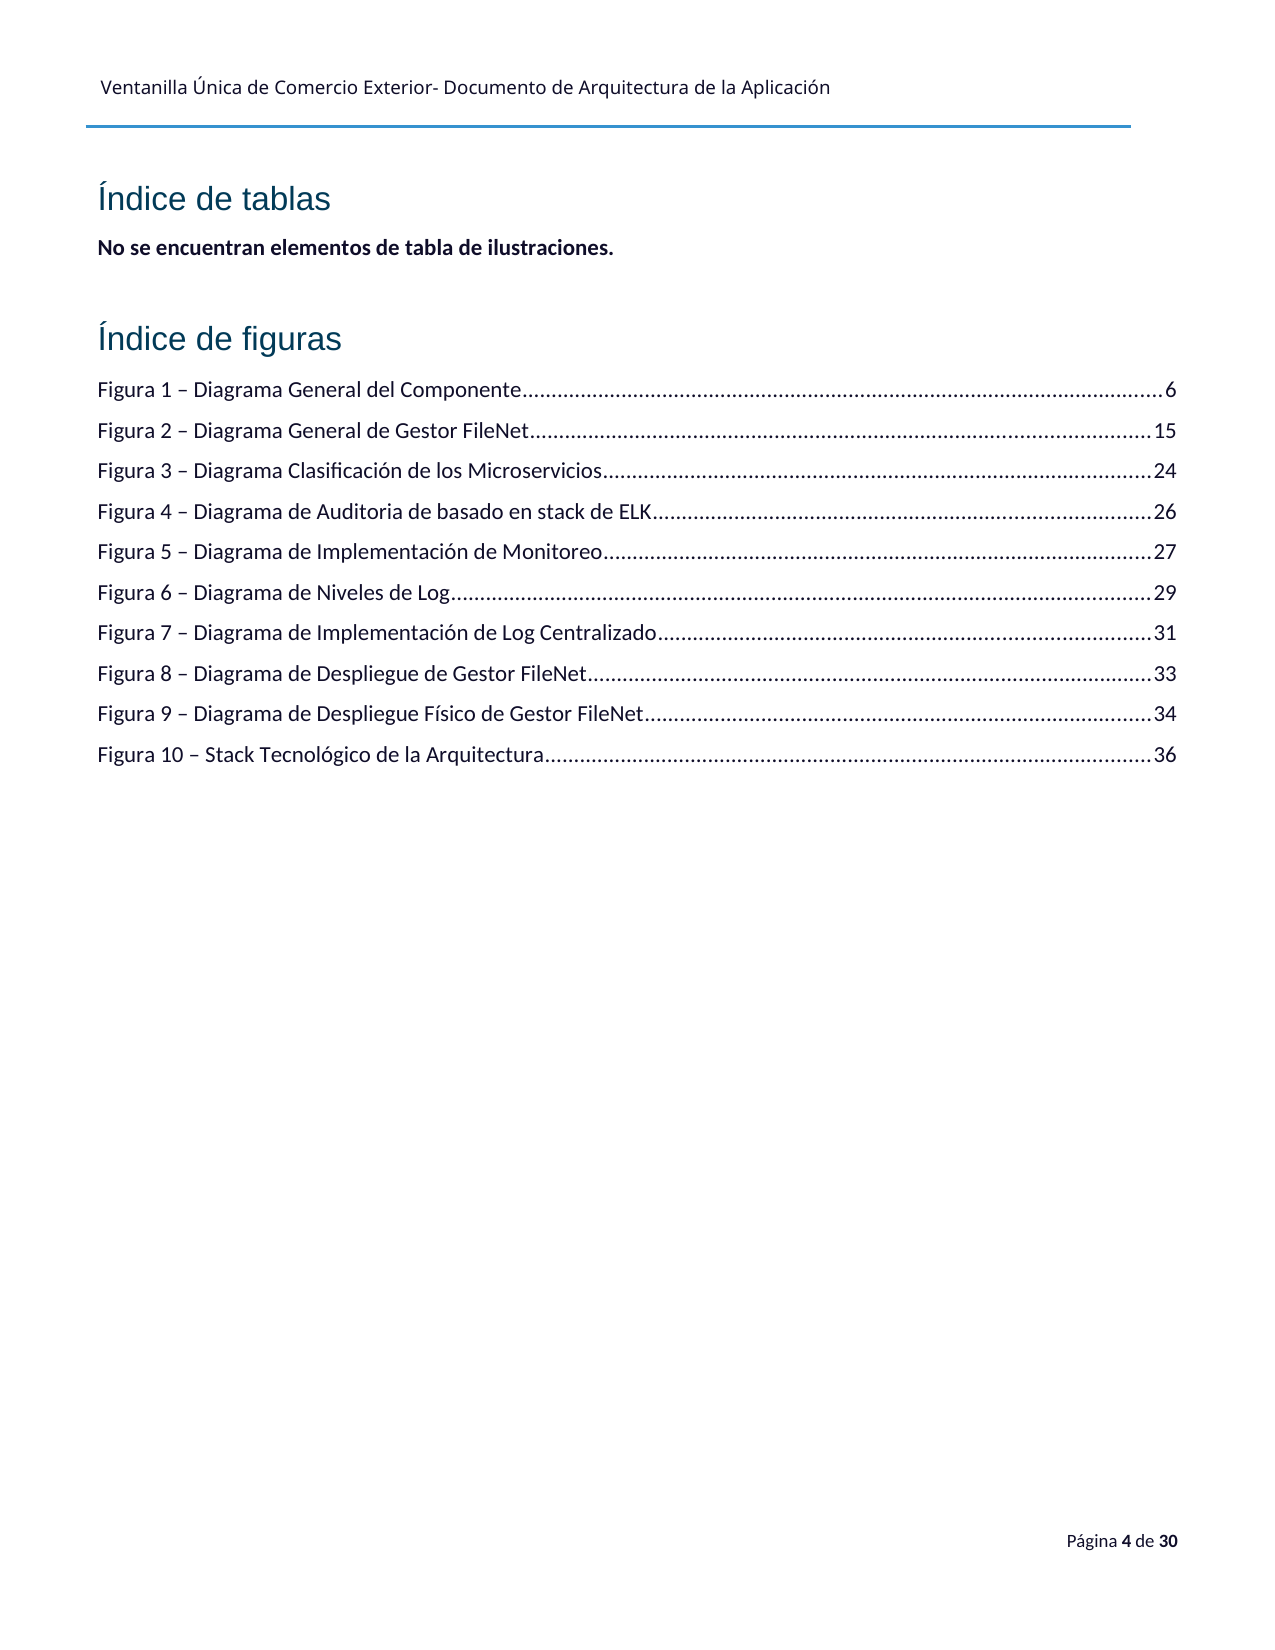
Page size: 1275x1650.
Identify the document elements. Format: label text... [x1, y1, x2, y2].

text Figura 2 – Diagrama General de Gestor FileNet 15 [97, 416, 1177, 444]
text Índice de figuras [97, 318, 1177, 357]
text Figura 3 – Diagrama Clasificación de los Microservicios 24 [97, 456, 1177, 484]
text Figura 9 – Diagrama de Despliegue Físico de Gestor FileNet 34 [97, 699, 1177, 727]
text Figura 10 – Stack Tecnológico de la Arquitectura 36 [97, 740, 1177, 768]
text Figura 4 – Diagrama de Auditoria de basado en stack de ELK 26 [97, 497, 1177, 525]
text Figura 7 – Diagrama de Implementación de Log Centralizado 31 [97, 618, 1177, 646]
text Figura 8 – Diagrama de Despliegue de Gestor FileNet 33 [97, 659, 1177, 687]
text Figura 6 – Diagrama de Niveles de Log 29 [97, 578, 1177, 606]
text Figura 5 – Diagrama de Implementación de Monitoreo 27 [97, 537, 1177, 565]
text Índice de tablas [97, 179, 1177, 217]
text Figura 1 – Diagrama General del Componente 6 [97, 375, 1177, 403]
